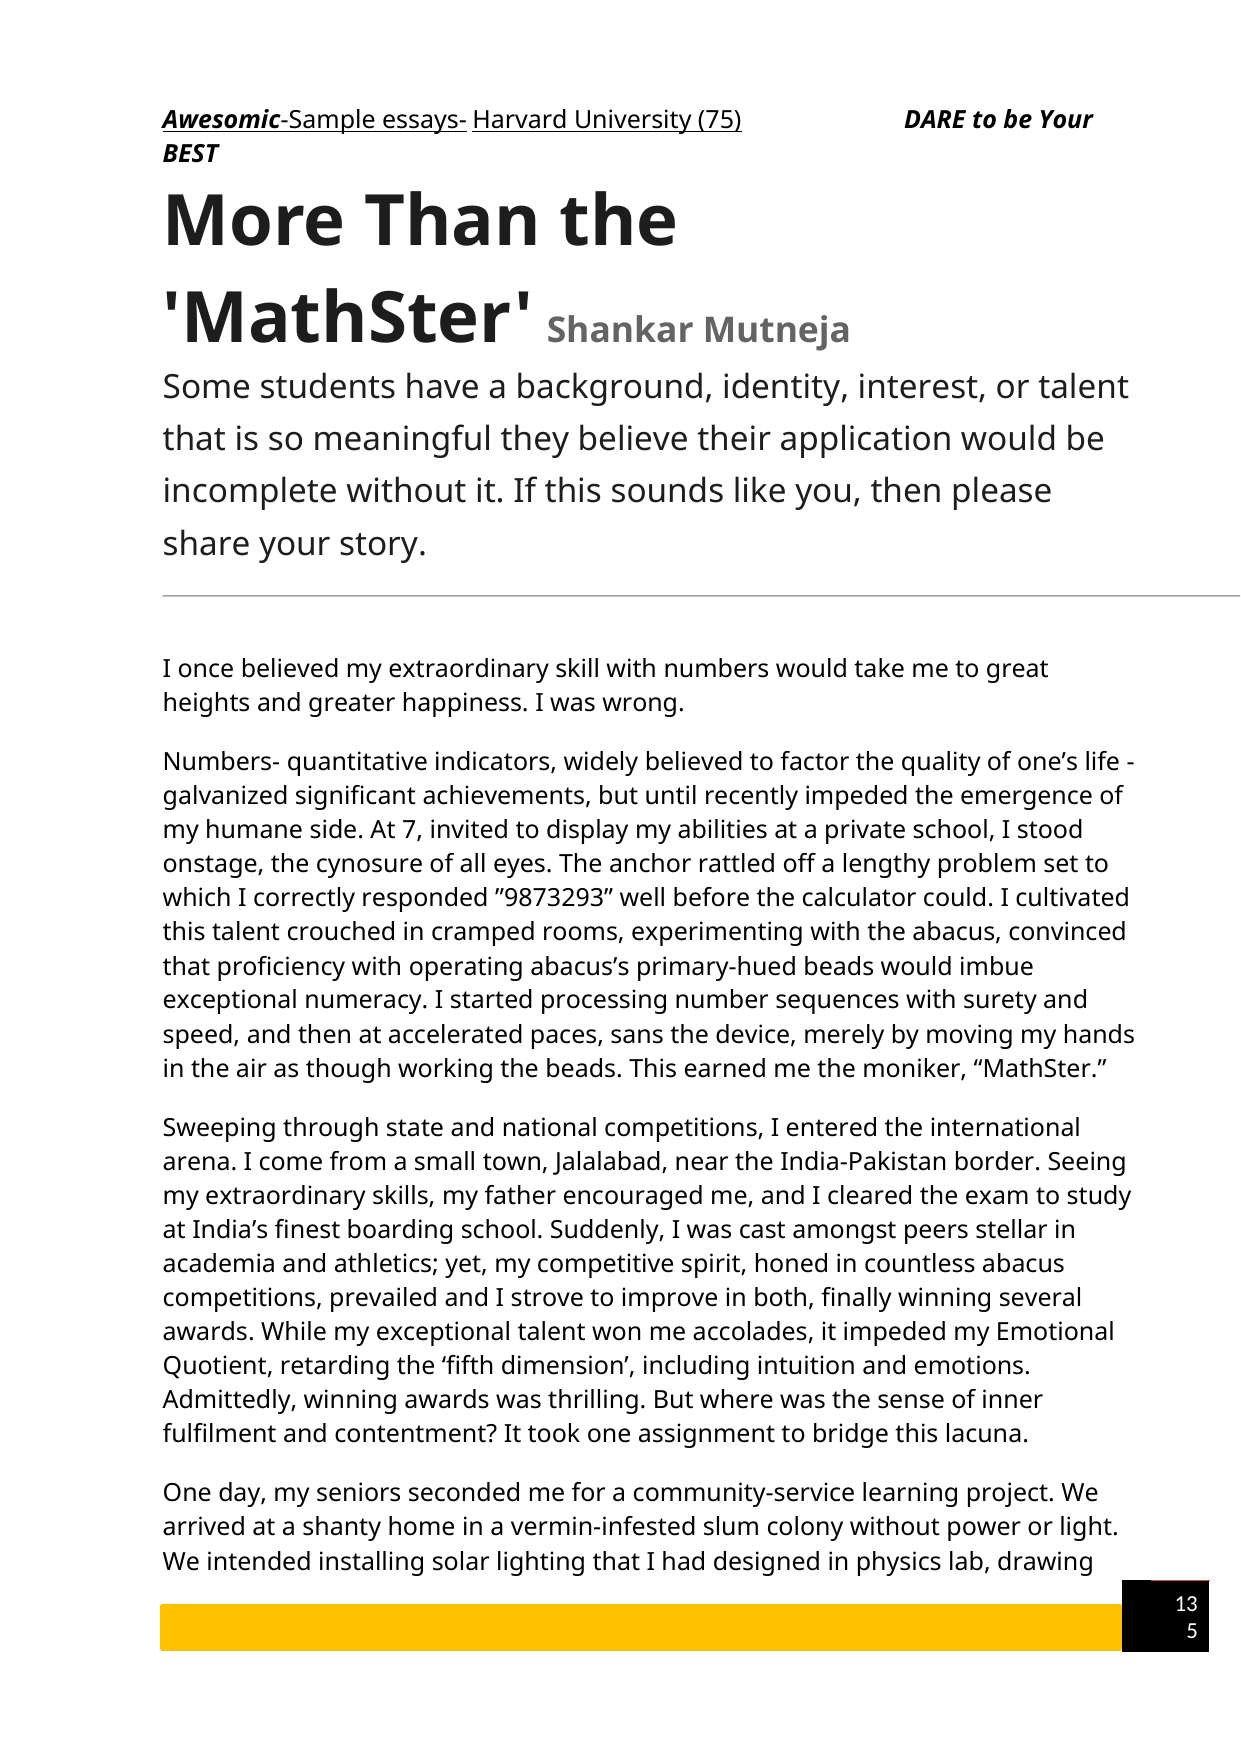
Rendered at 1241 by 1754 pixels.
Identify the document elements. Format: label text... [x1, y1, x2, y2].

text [162, 1475, 1137, 1577]
subtitle Some students have a background, identity, interest, or talent that is so meaningful they believe their application would be incomplete without it. If this sounds like you, then please share your story. [162, 363, 1137, 565]
text Numbers- quantitative indicators, widely believed to factor the quality of one’s life - galvanized significant achievements, but until recently impeded the emergence of my humane side. At 7, invited to display my abilities at a private school, I stood onstage, the cynosure of all eyes. The anchor rattled off a lengthy problem set to which I correctly responded ”9873293” well before the calculator could. I cultivated this talent crouched in cramped rooms, experimenting with the abacus, convinced that proficiency with operating abacus’s primary-hued beads would imbue exceptional numeracy. I started processing number sequences with surety and speed, and then at accelerated paces, sans the device, merely by moving my hands in the air as though working the beads. This earned me the moniker, “MathSter.” [162, 744, 1137, 1084]
subtitle More Than the 'MathSter' Shankar Mutneja [162, 170, 1137, 363]
text I once believed my extraordinary skill with numbers would take me to great heights and greater happiness. I was wrong. [162, 651, 1137, 719]
text Sweeping through state and national competitions, I entered the international arena. I come from a small town, Jalalabad, near the India-Pakistan border. Seeing my extraordinary skills, my father encouraged me, and I cleared the exam to study at India’s finest boarding school. Suddenly, I was cast amongst peers stellar in academia and athletics; yet, my competitive spirit, honed in countless abacus competitions, prevailed and I strove to improve in both, finally winning several awards. While my exceptional talent won me accolades, it impeded my Emotional Quotient, retarding the ‘fifth dimension’, including intuition and emotions. Admittedly, winning awards was thrilling. But where was the sense of inner fulfilment and contentment? It took one assignment to bridge this lacuna. [162, 1109, 1137, 1450]
